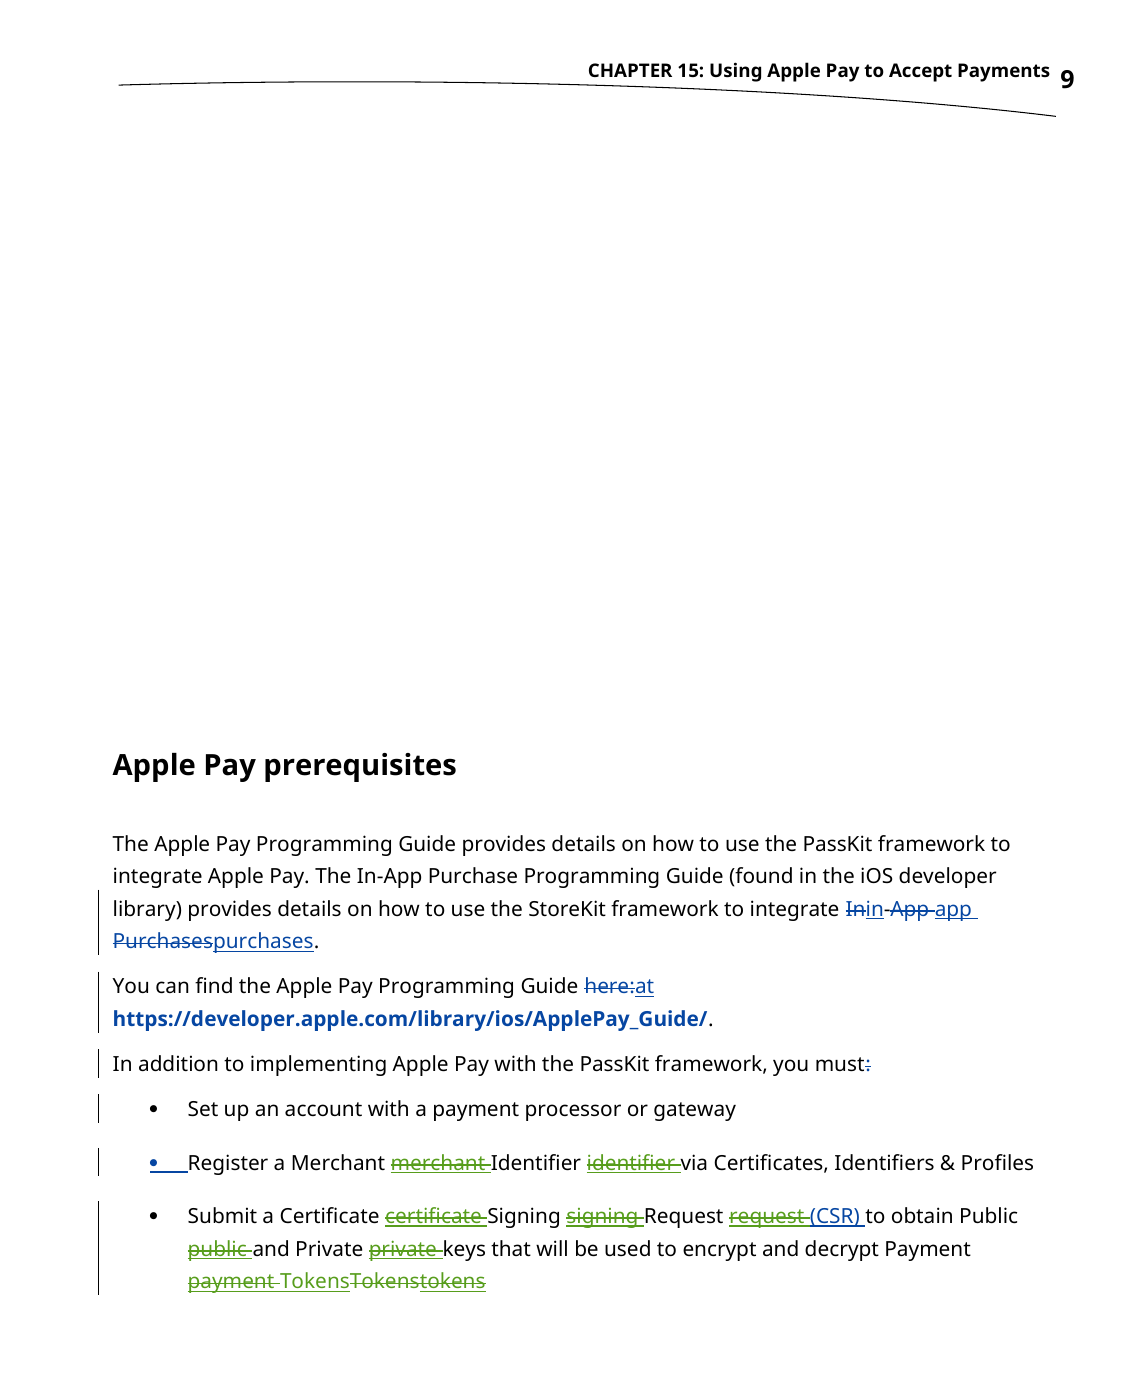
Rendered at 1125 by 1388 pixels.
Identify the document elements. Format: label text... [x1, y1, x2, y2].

list Register a Merchant Identifier via Certificates, Identifiers & Profiles [150, 1148, 1050, 1176]
subtitle Apple Pay prerequisites [112, 169, 1050, 784]
text You can find the Apple Pay Programming Guide https://developer.apple.com/library/ios/ApplePay_Guide/. [112, 972, 1050, 1033]
list Set up an account with a payment processor or gateway [150, 1094, 1050, 1123]
list Submit a Certificate Signing Request to obtain Public and Private keys that will be used to encrypt and decrypt Payment [150, 1201, 1050, 1295]
text In addition to implementing Apple Pay with the PassKit framework, you must [112, 1049, 1050, 1078]
text The Apple Pay Programming Guide provides details on how to use the PassKit framework to integrate Apple Pay. The In-App Purchase Programming Guide (found in the iOS developer library) provides details on how to use the StoreKit framework to integrate -. [112, 829, 1050, 955]
